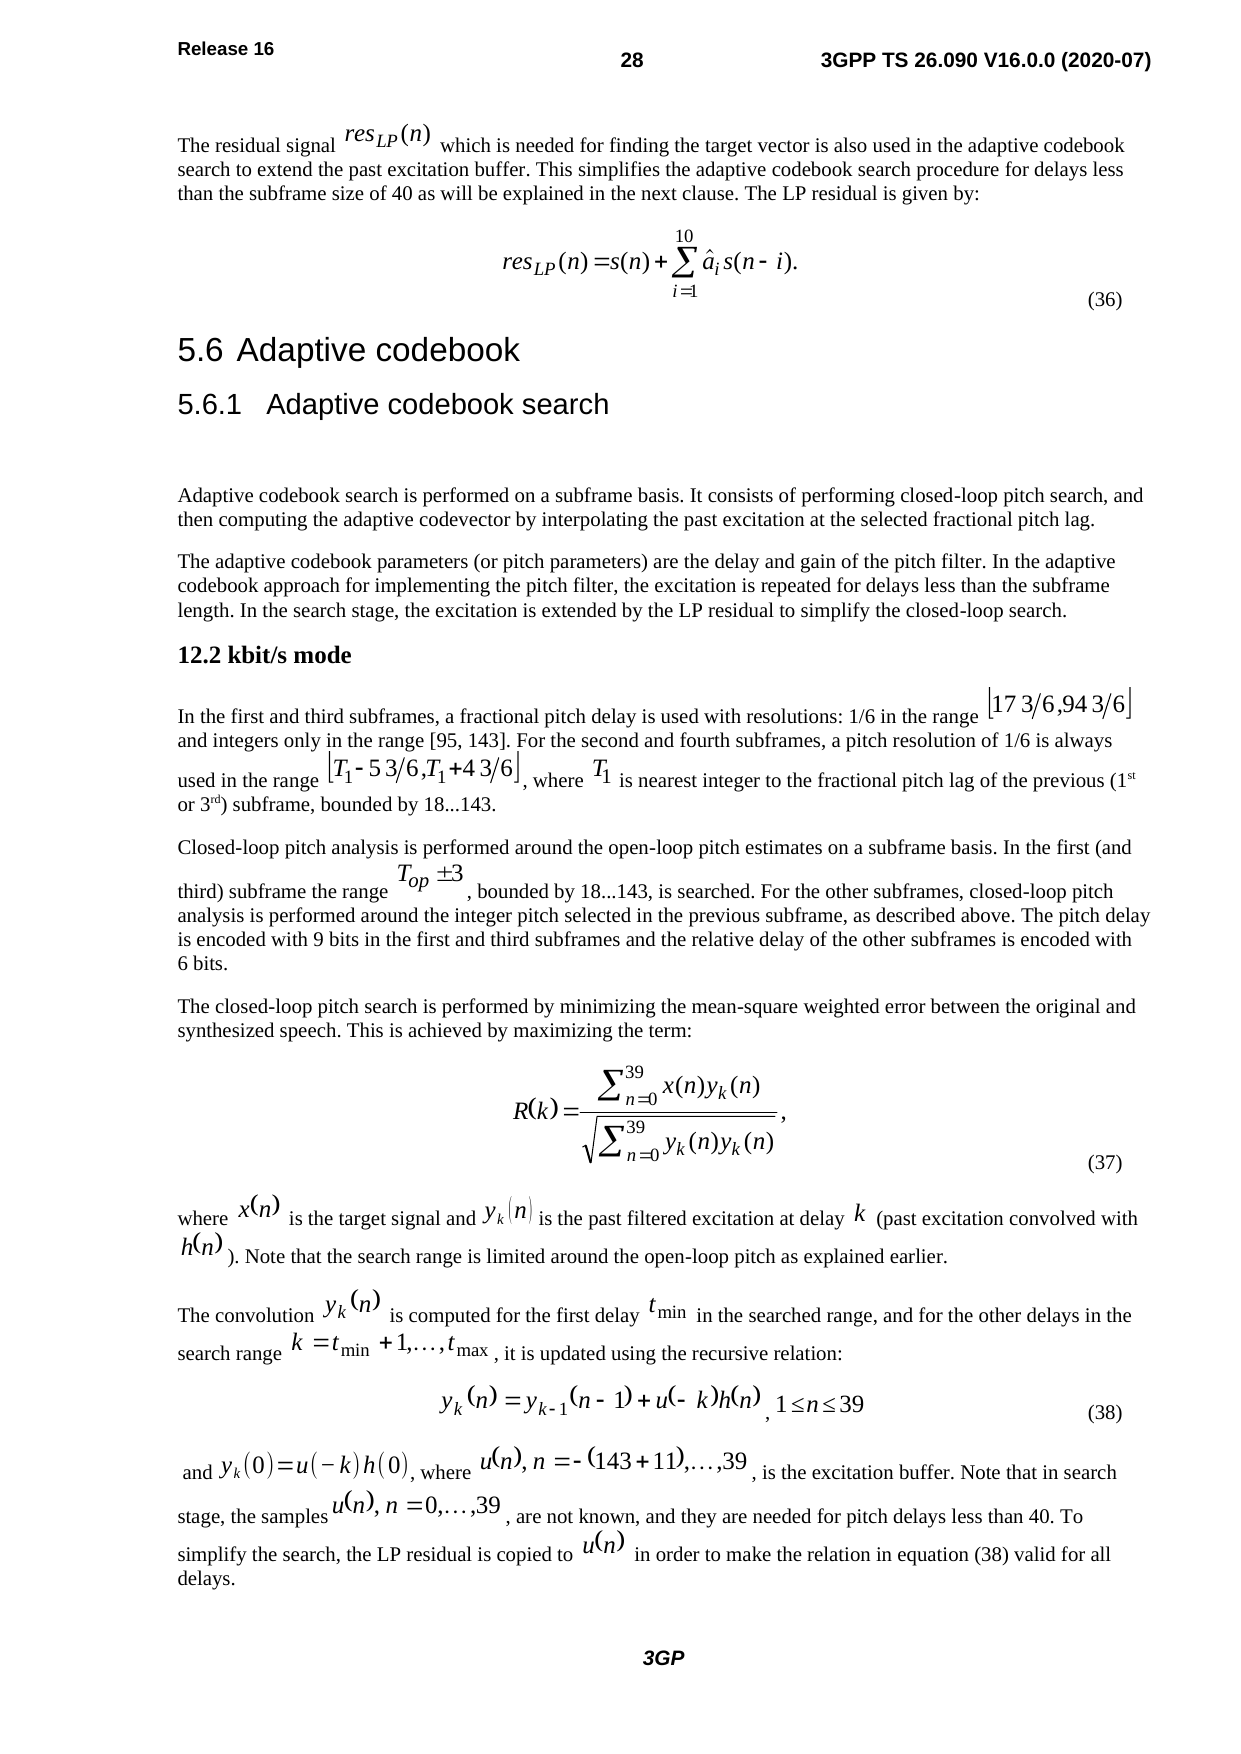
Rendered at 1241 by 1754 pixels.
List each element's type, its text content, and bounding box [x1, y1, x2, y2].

text In the first and third subframes, a fractional pitch delay is used with resolutions: 1/6 in the range and integers only in the range [95, 143]. For the second and fourth subframes, a pitch resolution of 1/6 is always used in the range , where is nearest integer to the fractional pitch lag of the previous (1st or 3rd) subframe, bounded by 18...143. [177, 688, 1152, 816]
subtitle 5.6.1 Adaptive codebook search [177, 387, 1152, 421]
text The adaptive codebook parameters (or pitch parameters) are the delay and gain of the pitch filter. In the adaptive codebook approach for implementing the pitch filter, the excitation is repeated for delays less than the subframe length. In the search stage, the excitation is extended by the LP residual to simplify the closed-loop search. [177, 549, 1152, 622]
text The convolution is computed for the first delay in the searched range, and for the other delays in the search range , it is updated using the recursive relation: [177, 1287, 1152, 1365]
text , (38) [177, 1384, 1152, 1425]
text (36) [177, 223, 1152, 311]
text Closed-loop pitch analysis is performed around the open-loop pitch estimates on a subframe basis. In the first (and third) subframe the range , bounded by 18...143, is searched. For the other subframes, closed-loop pitch analysis is performed around the integer pitch selected in the previous subframe, as described above. The pitch delay is encoded with 9 bits in the first and third subframes and the relative delay of the other subframes is encoded with 6 bits. [177, 835, 1152, 975]
text 12.2 kbit/s mode [177, 640, 1152, 669]
text The closed-loop pitch search is performed by minimizing the mean-square weighted error between the original and synthesized speech. This is achieved by maximizing the term: [177, 994, 1152, 1042]
text Adaptive codebook search is performed on a subframe basis. It consists of performing closed-loop pitch search, and then computing the adaptive codevector by interpolating the past excitation at the selected fractional pitch lag. [177, 482, 1152, 531]
text where is the target signal and is the past filtered excitation at delay (past excitation convolved with ). Note that the search range is limited around the open-loop pitch as explained earlier. [177, 1192, 1152, 1268]
subtitle 5.6 Adaptive codebook [177, 330, 1152, 369]
text (37) [177, 1061, 1152, 1174]
text and , where , is the excitation buffer. Note that in search stage, the samples, are not known, and they are needed for pitch delays less than 40. To simplify the search, the LP residual is copied to in order to make the relation in equation (38) valid for all delays. [177, 1444, 1152, 1590]
text The residual signal which is needed for finding the target vector is also used in the adaptive codebook search to extend the past excitation buffer. This simplifies the adaptive codebook search procedure for delays less than the subframe size of 40 as will be explained in the next clause. The LP residual is given by: [177, 119, 1152, 205]
